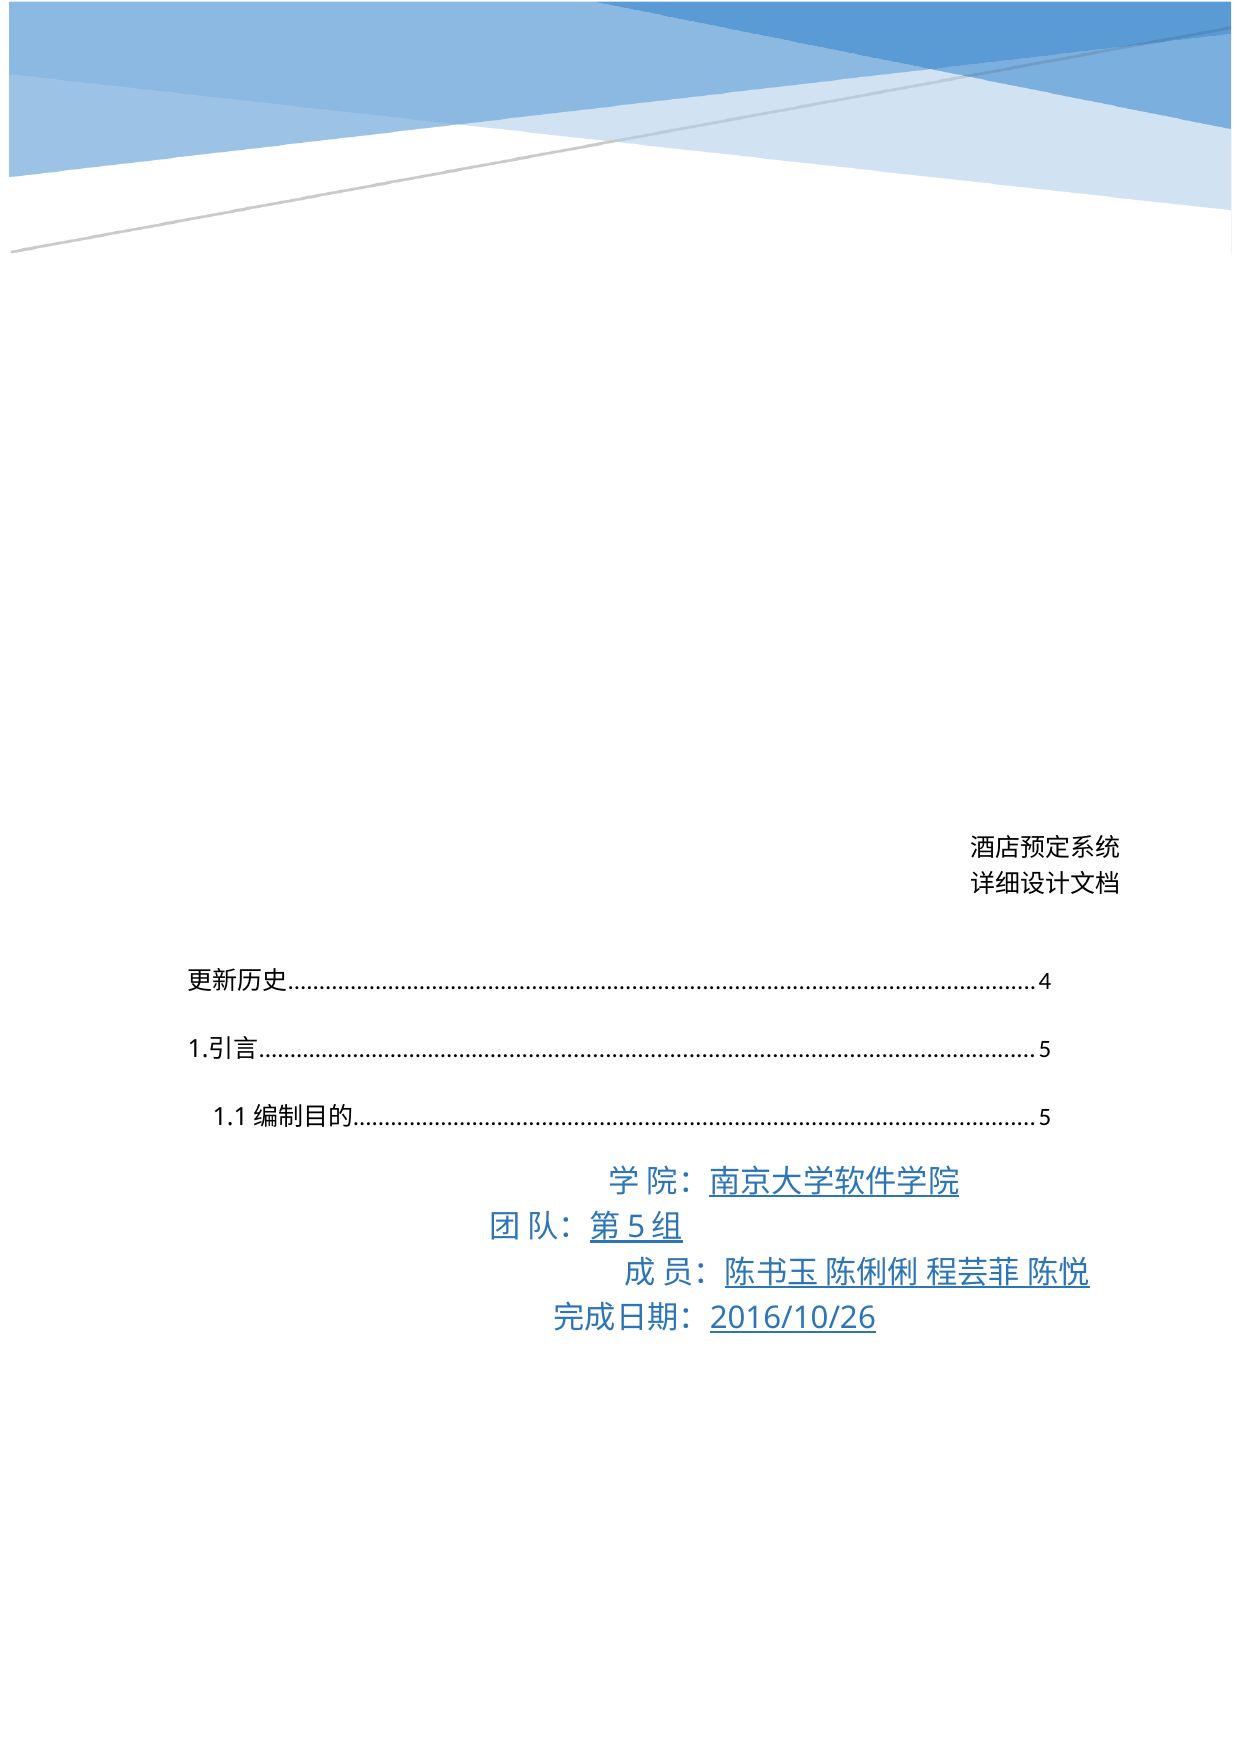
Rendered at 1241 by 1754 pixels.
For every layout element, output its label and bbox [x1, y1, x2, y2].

picture [9, 1, 1232, 274]
